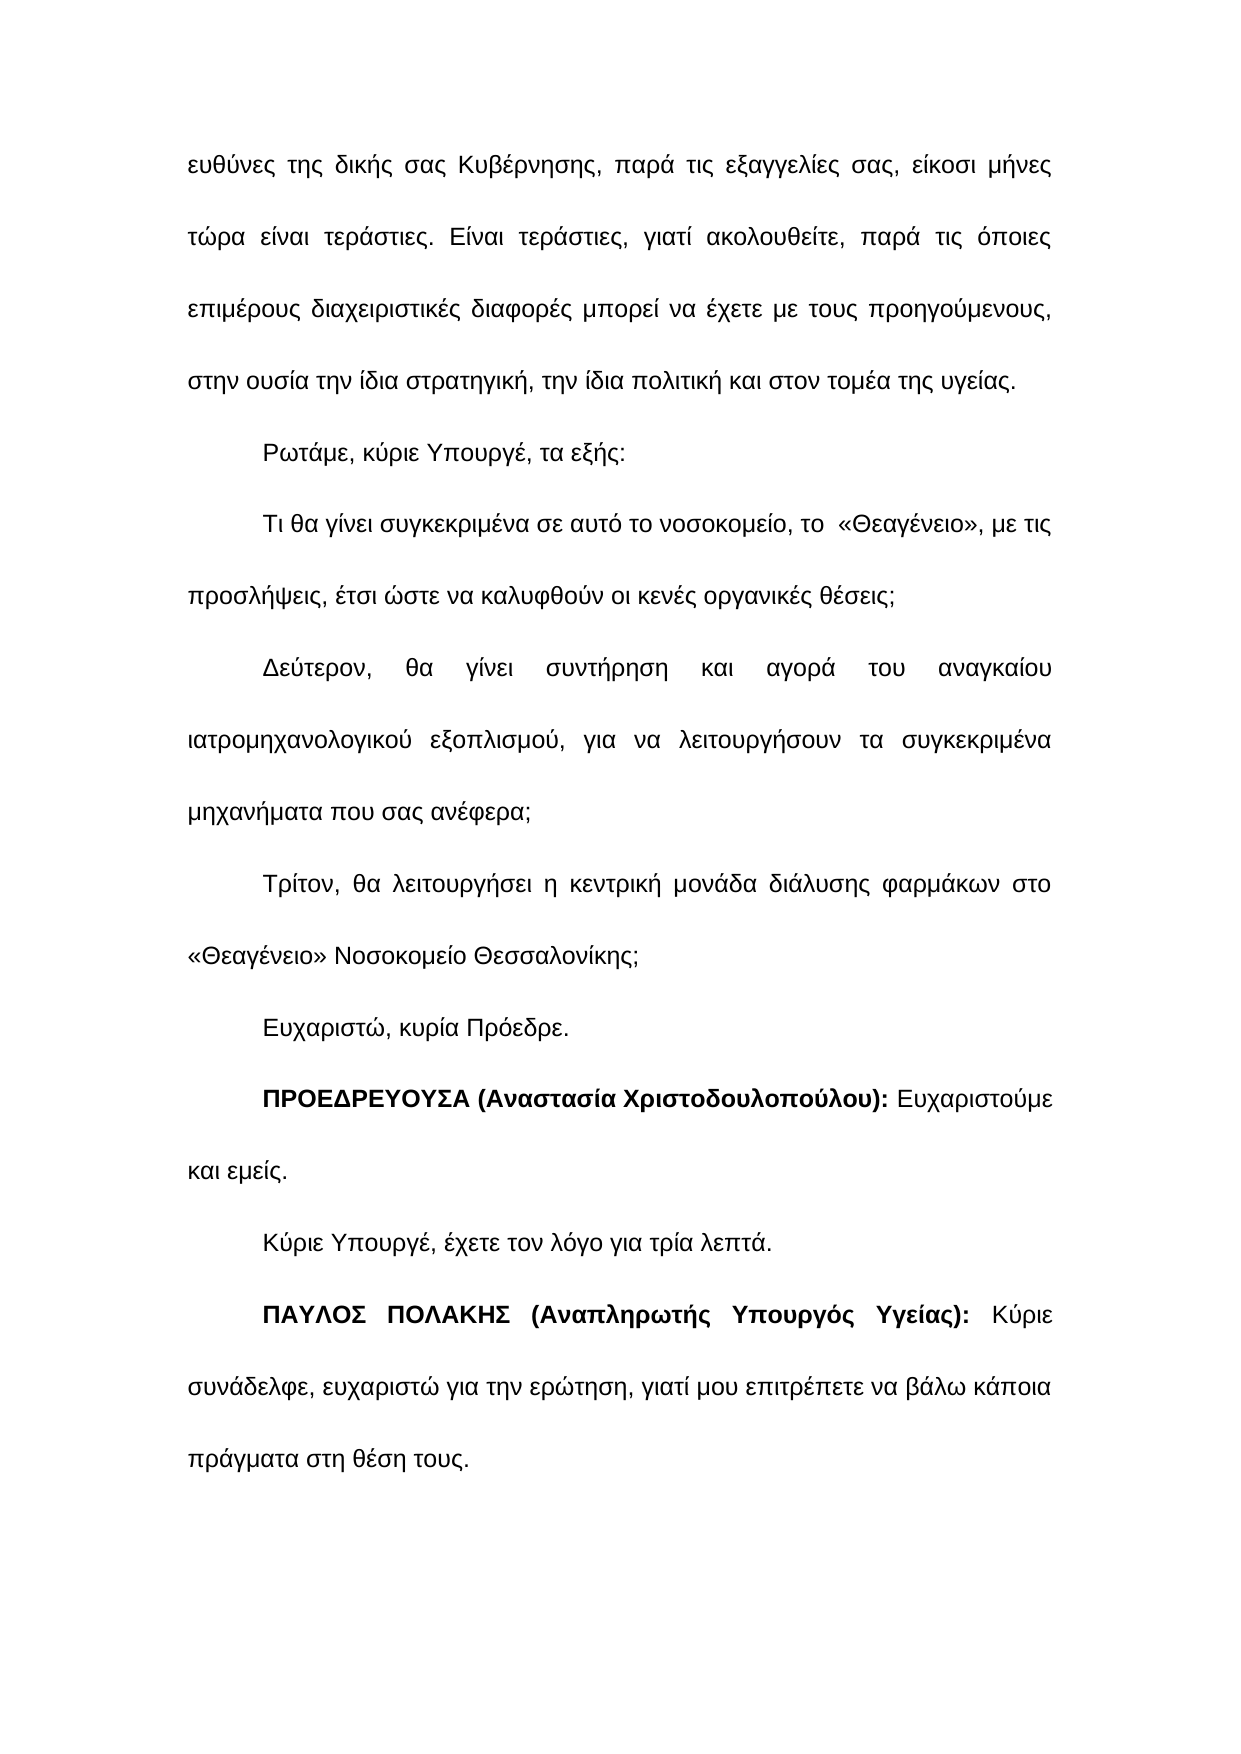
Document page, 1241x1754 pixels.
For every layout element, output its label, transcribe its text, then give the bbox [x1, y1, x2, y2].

text Δεύτερον, θα γίνει συντήρηση και αγορά του αναγκαίου ιατρομηχανολογικού εξοπλισμού, για να λειτουργήσουν τα συγκεκριμένα μηχανήματα που σας ανέφερα; [187, 653, 1053, 826]
text Κύριε Υπουργέ, έχετε τον λόγο για τρία λεπτά. [187, 1228, 1053, 1257]
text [187, 150, 1053, 394]
text ΠΡΟΕΔΡΕΥΟΥΣΑ (Αναστασία Χριστοδουλοπούλου): Ευχαριστούμε και εμείς. [187, 1084, 1053, 1185]
text Ευχαριστώ, κυρία Πρόεδρε. [187, 1012, 1053, 1041]
text Τρίτον, θα λειτουργήσει η κεντρική μονάδα διάλυσης φαρμάκων στο «Θεαγένειο» Νοσοκομείο Θεσσαλονίκης; [187, 869, 1053, 969]
text Τι θα γίνει συγκεκριμένα σε αυτό το νοσοκομείο, το «Θεαγένειο», με τις προσλήψεις, έτσι ώστε να καλυφθούν οι κενές οργανικές θέσεις; [187, 509, 1053, 610]
text ΠΑΥΛΟΣ ΠΟΛΑΚΗΣ (Αναπληρωτής Υπουργός Υγείας): Κύριε συνάδελφε, ευχαριστώ για την ερώτηση, γιατί μου επιτρέπετε να βάλω κάποια πράγματα στη θέση τους. [187, 1300, 1053, 1472]
text Ρωτάμε, κύριε Υπουργέ, τα εξής: [187, 437, 1053, 466]
